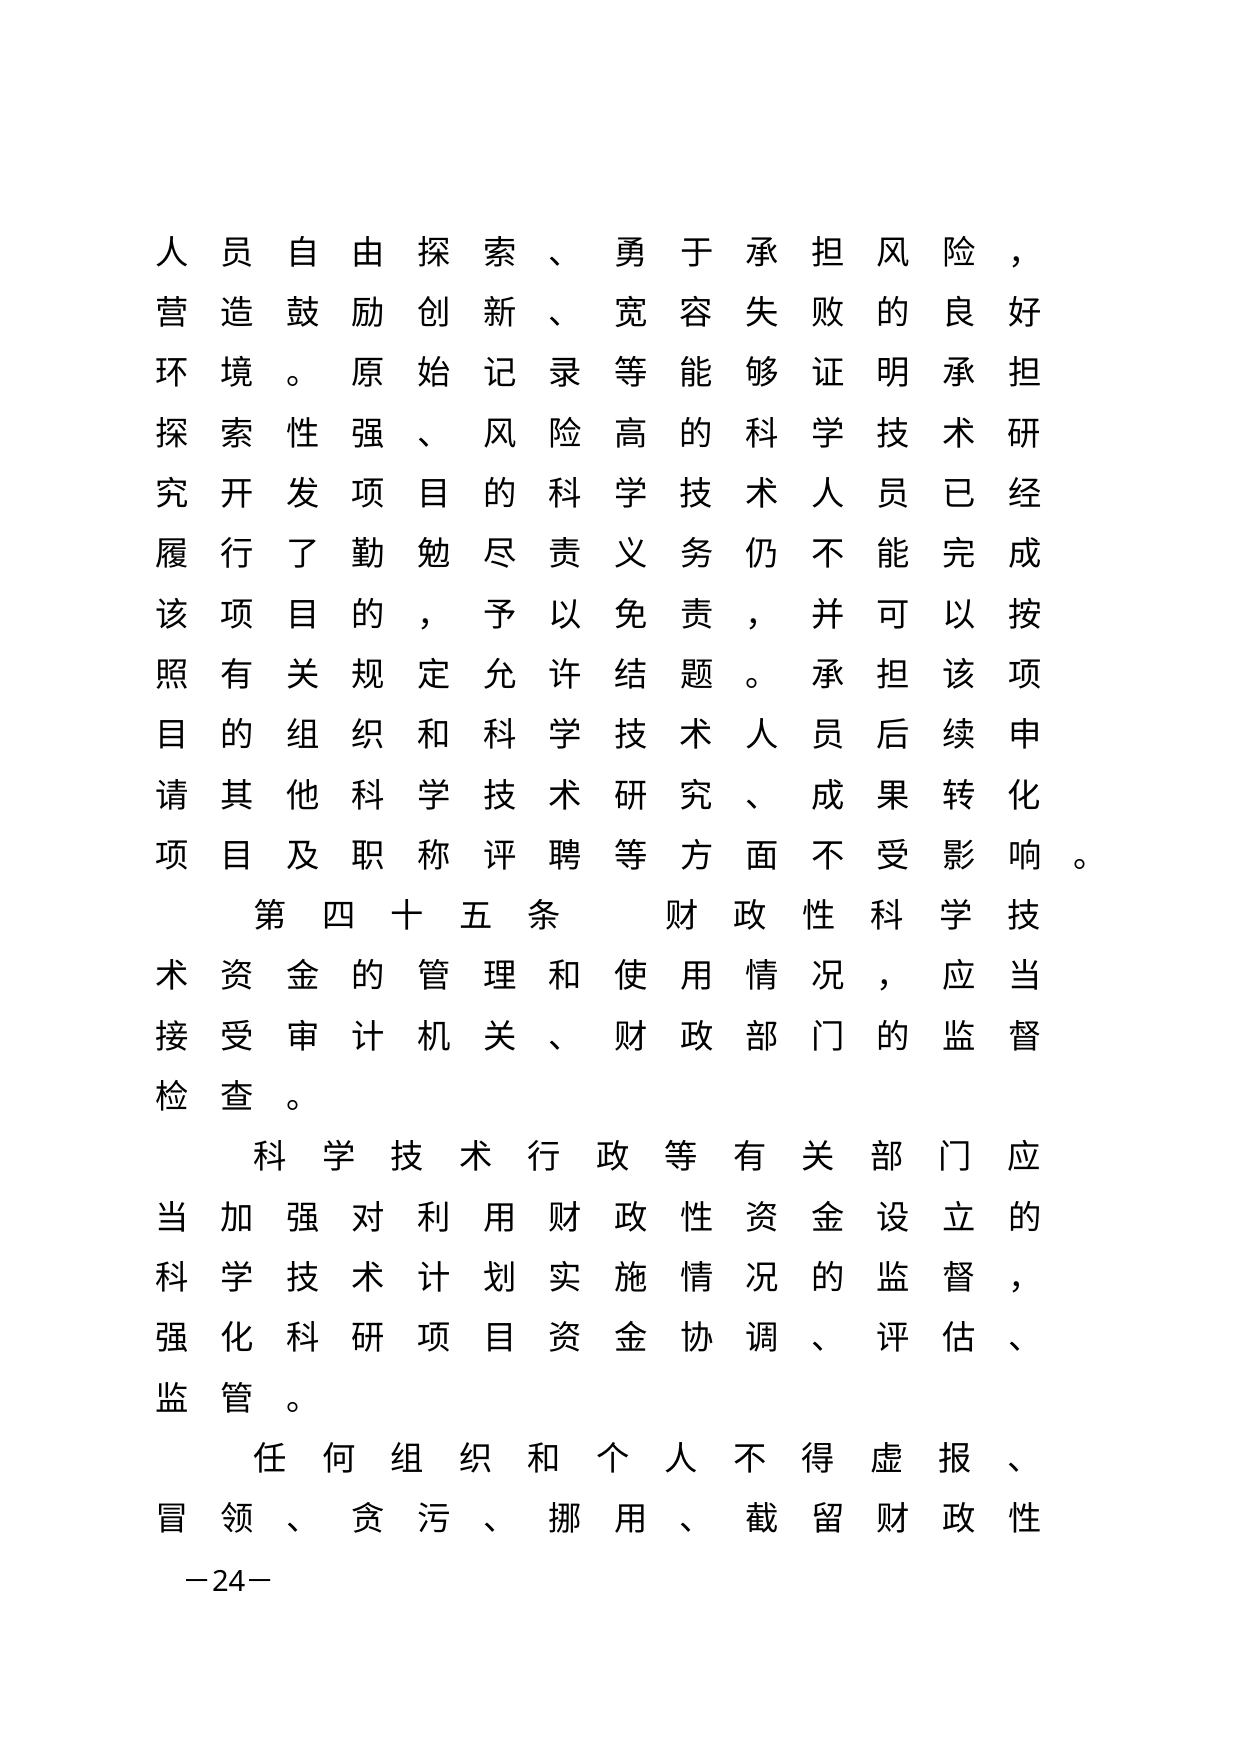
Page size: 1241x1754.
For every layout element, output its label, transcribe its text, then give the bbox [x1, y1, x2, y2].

text 第四十五条 财政性科学技术资金的管理和使用情况，应当接受审计机关、财政部门的监督检查。 [155, 883, 1073, 1124]
text 科学技术行政等有关部门应当加强对利用财政性资金设立的科学技术计划实施情况的监督，强化科研项目资金协调、评估、监管。 [155, 1124, 1073, 1426]
text 任何组织和个人不得虚报、冒领、贪污、挪用、截留财政性科学技术资金。 [155, 1426, 1073, 1546]
